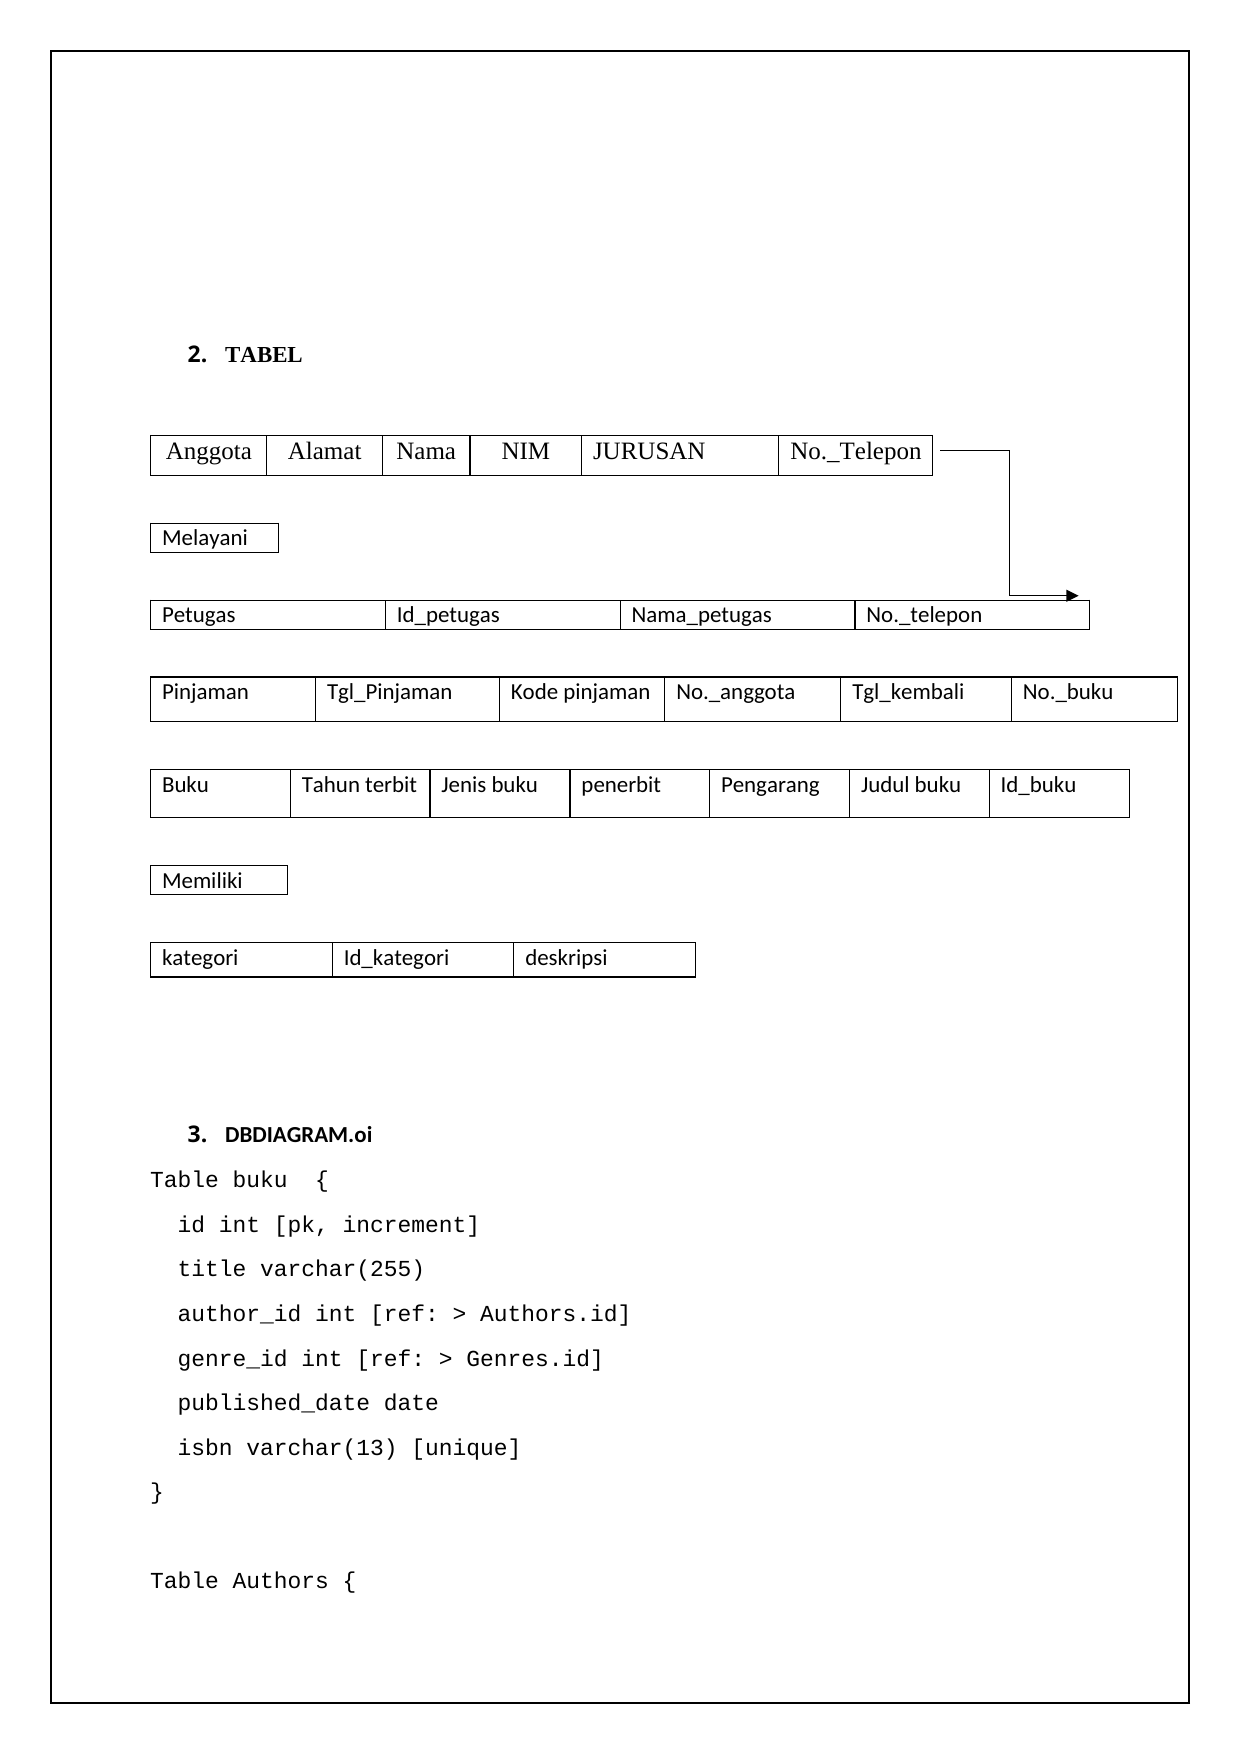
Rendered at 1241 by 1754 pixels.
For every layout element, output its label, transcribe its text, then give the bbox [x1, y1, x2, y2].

table_header Jenis buku [431, 770, 569, 817]
table_header Pengarang [710, 770, 849, 817]
table_header Id_buku [990, 770, 1129, 817]
table_header Melayani [151, 524, 278, 552]
table_header Id_kategori [333, 943, 513, 976]
table_header Judul buku [850, 770, 989, 817]
text genre_id int [ref: > Genres.id] [150, 1347, 1090, 1373]
table_header No._anggota [665, 678, 840, 721]
table_header deskripsi [514, 943, 695, 976]
text id int [pk, increment] [150, 1213, 1090, 1239]
table_header Id_petugas [386, 601, 620, 628]
table_header No._telepon [856, 601, 1089, 628]
table_header JURUSAN [582, 436, 778, 474]
table_header penerbit [571, 770, 709, 817]
table_header Tgl_Pinjaman [316, 678, 499, 721]
table_header Pinjaman [151, 678, 315, 721]
table_header Nama [383, 436, 469, 474]
table_header NIM [471, 436, 581, 474]
table_header No._buku [1012, 678, 1177, 721]
table_header No._Telepon [779, 436, 932, 474]
text author_id int [ref: > Authors.id] [150, 1302, 1090, 1328]
list DBDIAGRAM.oi [187, 1118, 1090, 1149]
text published_date date [150, 1391, 1090, 1417]
table_header Tgl_kembali [841, 678, 1011, 721]
table_header Kode pinjaman [500, 678, 664, 721]
table_header Buku [151, 770, 290, 817]
table_header kategori [151, 943, 332, 976]
table_header Tahun terbit [291, 770, 429, 817]
list TABEL [187, 337, 1090, 369]
text Table Authors { [150, 1570, 1090, 1596]
text title varchar(255) [150, 1258, 1090, 1284]
table_header Memiliki [151, 866, 287, 894]
text Table buku { [150, 1168, 1090, 1194]
table_header Petugas [151, 601, 385, 628]
text } [150, 1481, 1090, 1507]
table_header Nama_petugas [621, 601, 854, 628]
table_header Alamat [267, 436, 382, 474]
text isbn varchar(13) [unique] [150, 1436, 1090, 1462]
table_header Anggota [151, 436, 266, 474]
